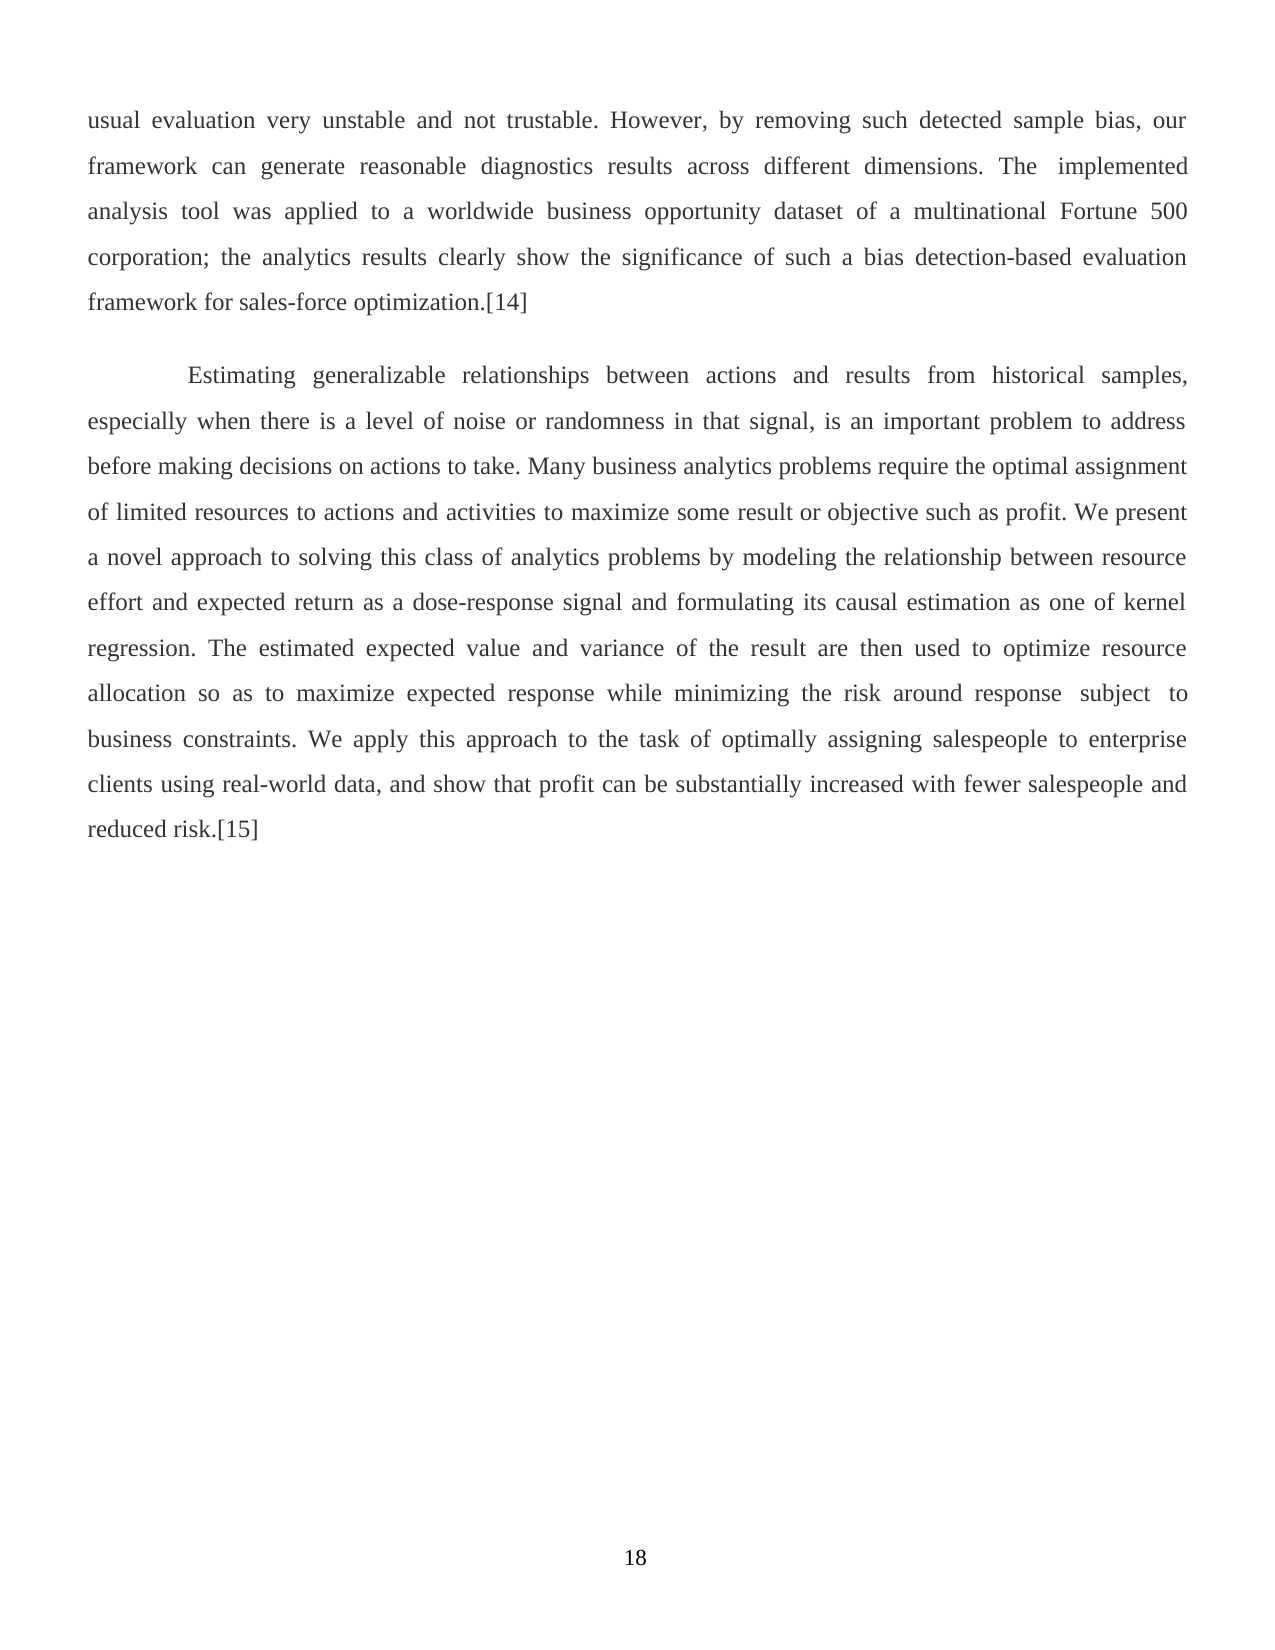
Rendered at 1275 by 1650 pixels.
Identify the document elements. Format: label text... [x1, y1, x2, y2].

text Estimating generalizable relationships between actions and results from historical samples, especially when there is a level of noise or randomness in that signal, is an important problem to address before making decisions on actions to take. Many business analytics problems require the optimal assignment of limited resources to actions and activities to maximize some result or objective such as profit. We present a novel approach to solving this class of analytics problems by modeling the relationship between resource effort and expected return as a dose-response signal and formulating its causal estimation as one of kernel regression. The estimated expected value and variance of the result are then used to optimize resource allocation so as to maximize expected response while minimizing the risk around response subject to business constraints. We apply this approach to the task of optimally assigning salespeople to enterprise clients using real-world data, and show that profit can be substantially increased with fewer salespeople and reduced risk.[15] [87, 360, 1188, 843]
text usual evaluation very unstable and not trustable. However, by removing such detected sample bias, our framework can generate reasonable diagnostics results across different dimensions. The implemented analysis tool was applied to a worldwide business opportunity dataset of a multinational Fortune 500 corporation; the analytics results clearly show the significance of such a bias detection-based evaluation framework for sales-force optimization.[14] [87, 106, 1188, 316]
